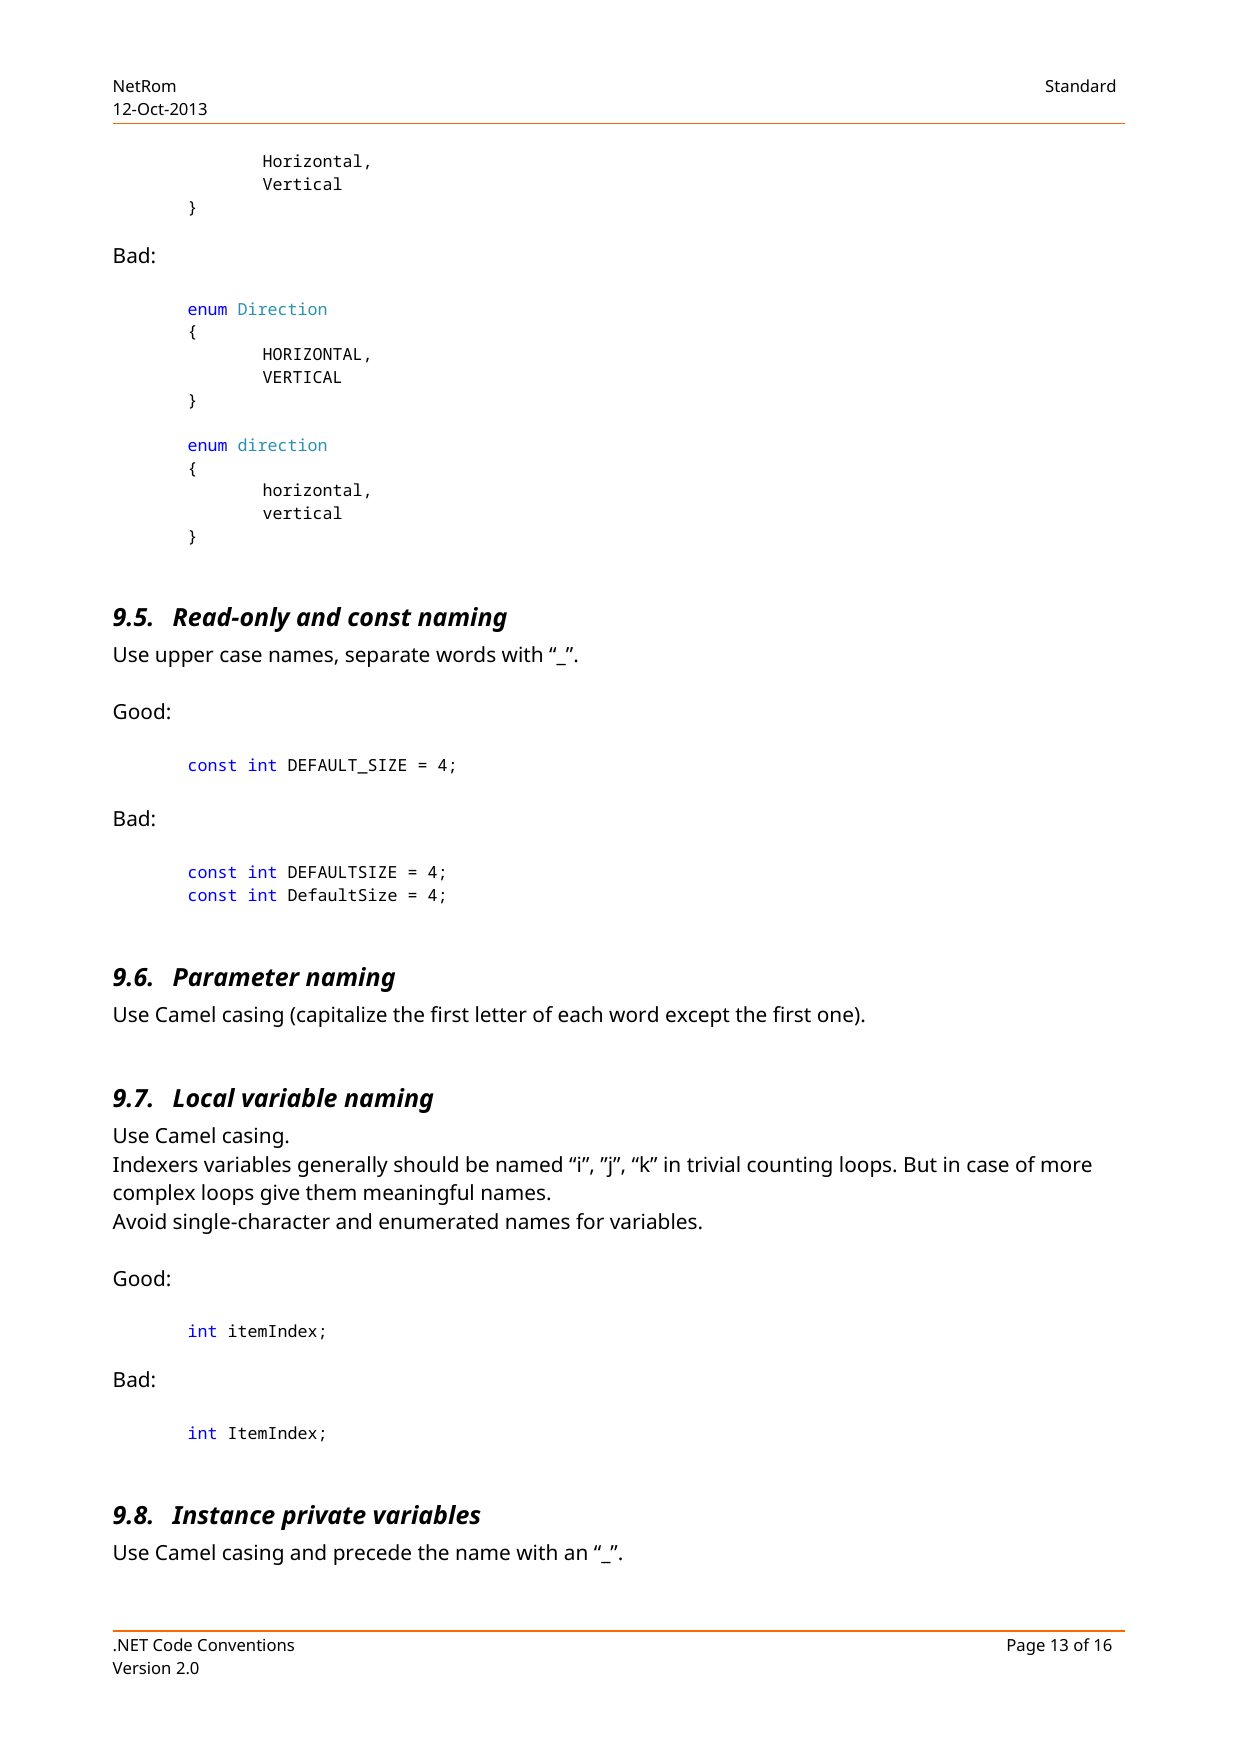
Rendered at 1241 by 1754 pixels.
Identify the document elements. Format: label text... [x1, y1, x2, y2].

text VERTICAL [112, 365, 1128, 388]
text vertical [112, 502, 1128, 524]
text { [112, 320, 1128, 343]
text Avoid single-character and enumerated names for variables. [112, 1207, 1128, 1235]
text enum direction [112, 433, 1128, 456]
text { [112, 456, 1128, 479]
subtitle Local variable naming [112, 1081, 1128, 1115]
subtitle Instance private variables [112, 1498, 1128, 1532]
text Horizontal, [112, 150, 1128, 173]
text const int DEFAULTSIZE = 4; [187, 861, 1128, 884]
text } [187, 195, 1128, 218]
text enum Direction [112, 297, 1128, 320]
text horizontal, [112, 479, 1128, 502]
text int ItemIndex; [112, 1422, 1128, 1445]
text Vertical [112, 173, 1128, 195]
subtitle Parameter naming [112, 959, 1128, 993]
text } [112, 524, 1128, 547]
text Use Camel casing. [112, 1121, 1128, 1150]
text Use Camel casing and precede the name with an “_”. [112, 1538, 1128, 1566]
text Bad: [112, 804, 1128, 833]
text Bad: [112, 241, 1128, 269]
text Use Camel casing (capitalize the first letter of each word except the first one). [112, 1000, 1128, 1028]
text const int DefaultSize = 4; [187, 884, 1128, 906]
text Bad: [112, 1366, 1128, 1394]
subtitle Read-only and const naming [112, 600, 1128, 634]
text const int DEFAULT_SIZE = 4; [187, 754, 1128, 776]
text Indexers variables generally should be named “i”, ”j”, “k” in trivial counting loops. But in case of more complex loops give them meaningful names. [112, 1150, 1128, 1207]
text int itemIndex; [112, 1320, 1128, 1343]
text HORIZONTAL, [112, 343, 1128, 365]
text Good: [112, 1264, 1128, 1292]
text Use upper case names, separate words with “_”. [112, 640, 1128, 669]
text } [112, 388, 1128, 411]
text Good: [112, 697, 1128, 726]
